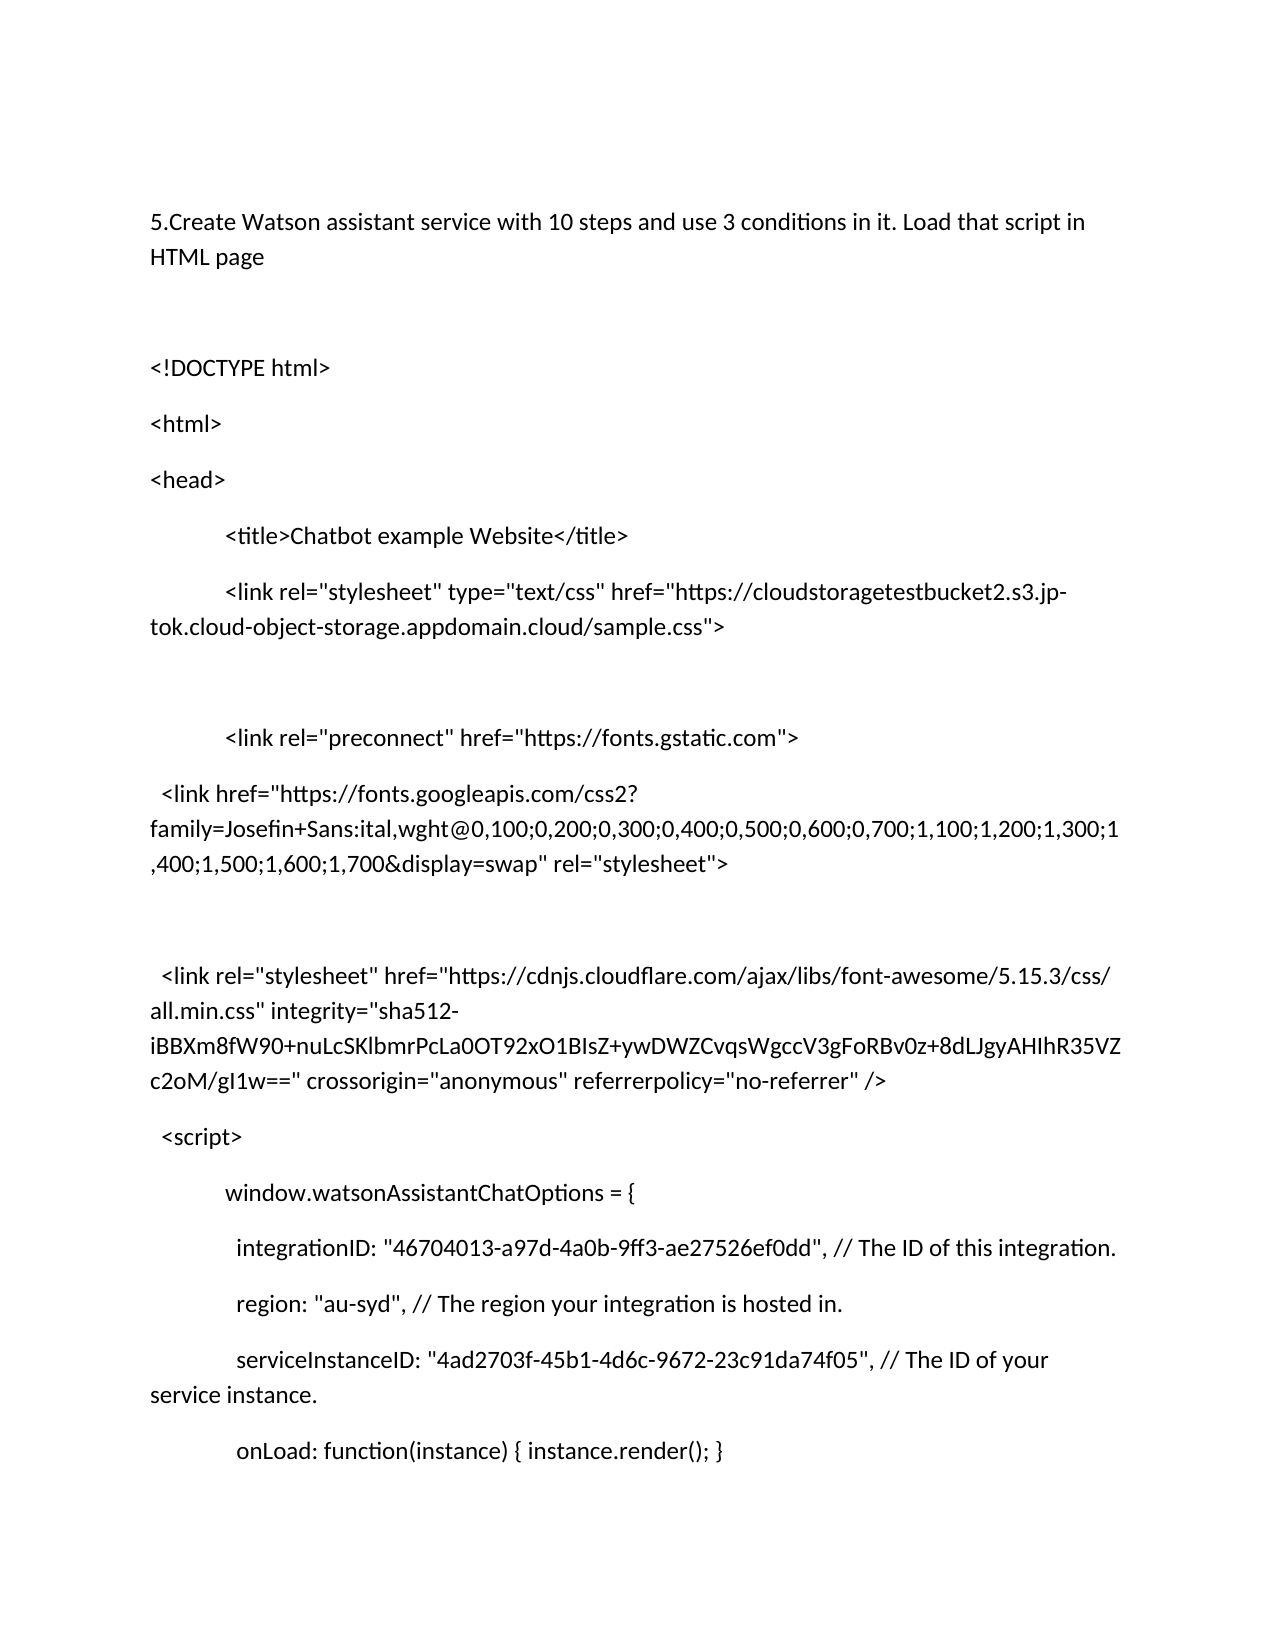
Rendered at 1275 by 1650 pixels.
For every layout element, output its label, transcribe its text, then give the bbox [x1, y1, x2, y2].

text onLoad: function(instance) { instance.render(); } [150, 1435, 1125, 1466]
text <script> [150, 1121, 1125, 1151]
text <html> [150, 408, 1125, 439]
text <link rel="stylesheet" type="text/css" href="https://cloudstoragetestbucket2.s3.jp-tok.cloud-object-storage.appdomain.cloud/sample.css"> [150, 576, 1125, 641]
text <!DOCTYPE html> [150, 352, 1125, 383]
text <head> [150, 464, 1125, 495]
text <link href="https://fonts.googleapis.com/css2?family=Josefin+Sans:ital,wght@0,100;0,200;0,300;0,400;0,500;0,600;0,700;1,100;1,200;1,300;1,400;1,500;1,600;1,700&display=swap" rel="stylesheet"> [150, 778, 1125, 879]
text region: "au-syd", // The region your integration is hosted in. [150, 1288, 1125, 1319]
text window.watsonAssistantChatOptions = { [150, 1177, 1125, 1207]
text <title>Chatbot example Website</title> [150, 520, 1125, 551]
text <link rel="stylesheet" href="https://cdnjs.cloudflare.com/ajax/libs/font-awesome/5.15.3/css/all.min.css" integrity="sha512-iBBXm8fW90+nuLcSKlbmrPcLa0OT92xO1BIsZ+ywDWZCvqsWgccV3gFoRBv0z+8dLJgyAHIhR35VZc2oM/gI1w==" crossorigin="anonymous" referrerpolicy="no-referrer" /> [150, 960, 1125, 1096]
text integrationID: "46704013-a97d-4a0b-9ff3-ae27526ef0dd", // The ID of this integration. [150, 1232, 1125, 1263]
text 5.Create Watson assistant service with 10 steps and use 3 conditions in it. Load that script in HTML page [150, 206, 1125, 271]
text <link rel="preconnect" href="https://fonts.gstatic.com"> [150, 722, 1125, 753]
text serviceInstanceID: "4ad2703f-45b1-4d6c-9672-23c91da74f05", // The ID of your service instance. [150, 1344, 1125, 1410]
